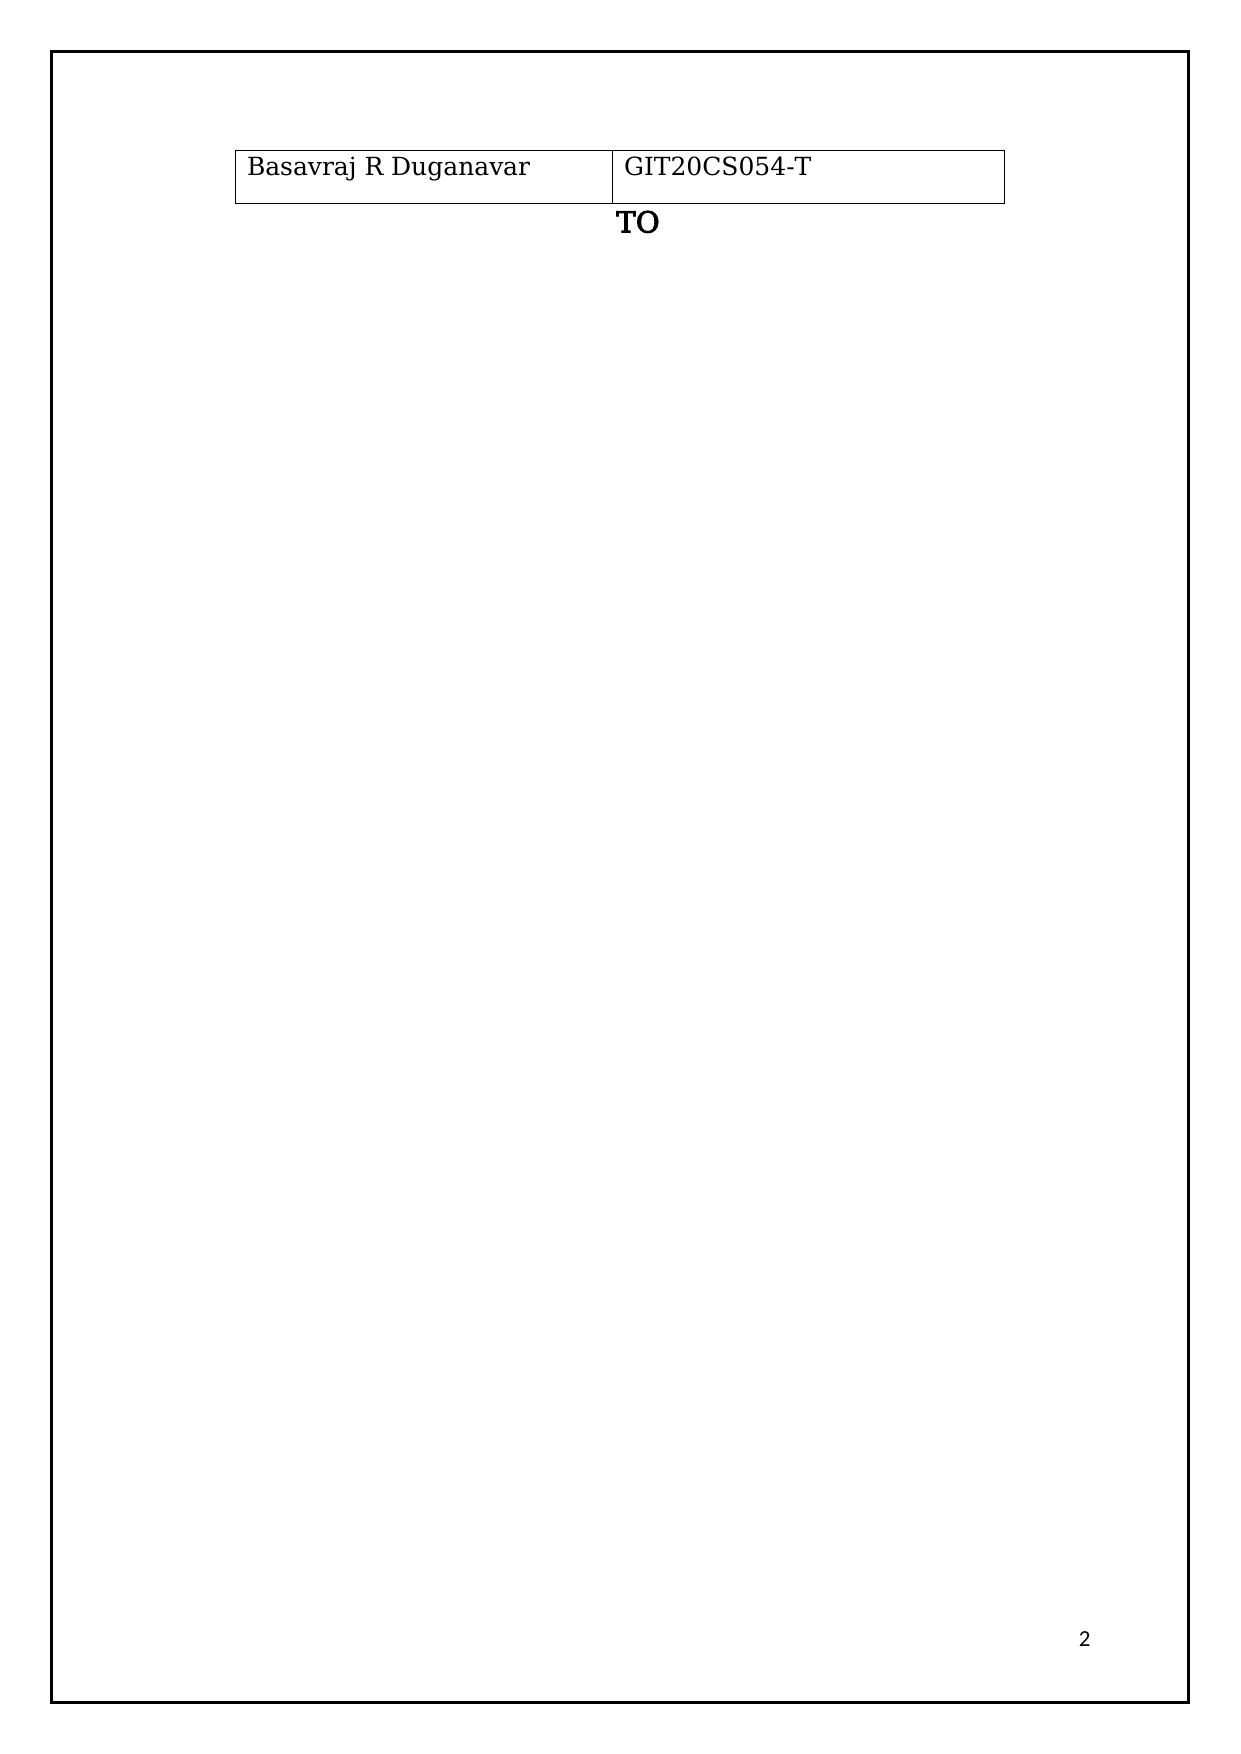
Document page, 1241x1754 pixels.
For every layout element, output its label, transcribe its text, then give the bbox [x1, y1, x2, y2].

table_cell Basavraj R Duganavar [236, 151, 612, 202]
table_cell GIT20CS054-T [613, 151, 1004, 202]
text TO [150, 203, 1090, 238]
